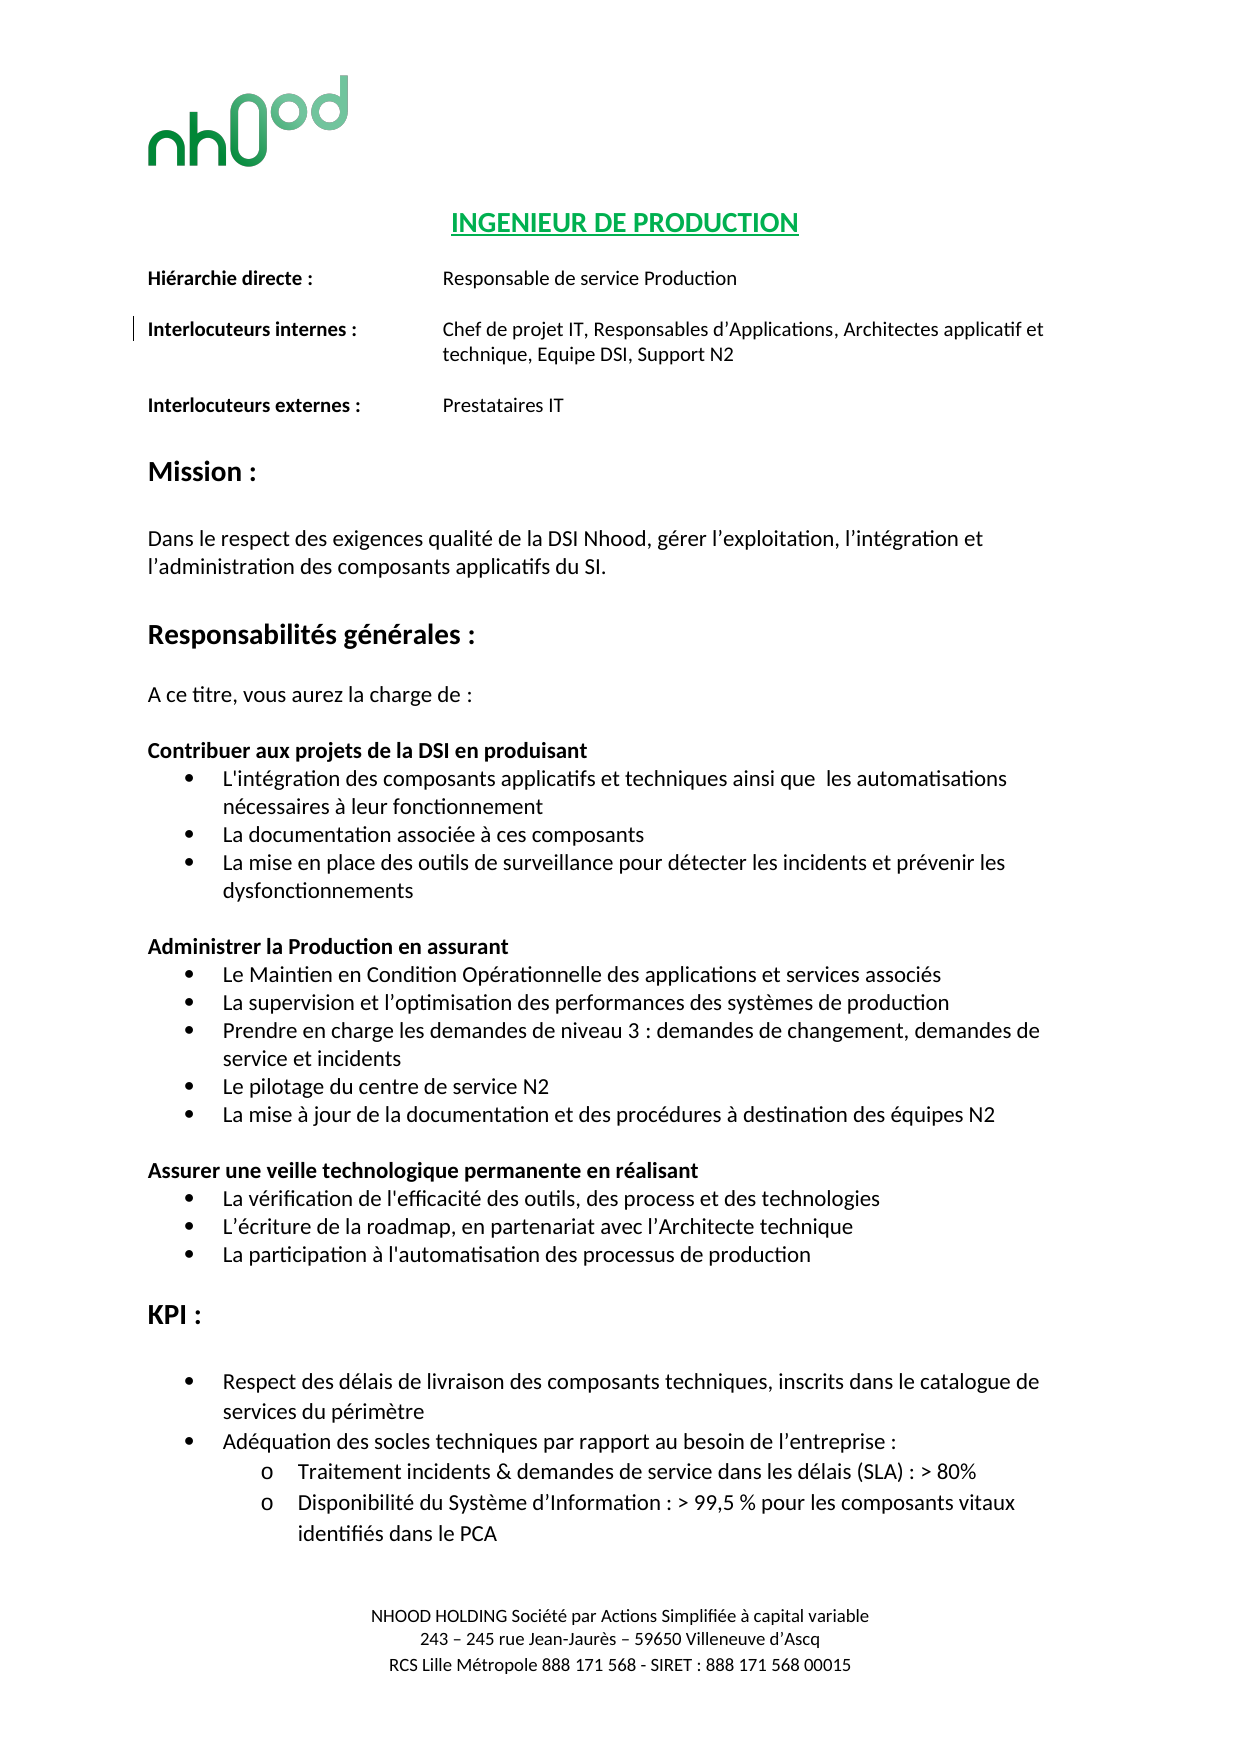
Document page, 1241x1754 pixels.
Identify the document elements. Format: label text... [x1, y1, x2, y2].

list La participation à l'automatisation des processus de production [185, 1240, 1102, 1268]
text A ce titre, vous aurez la charge de : [148, 680, 1102, 708]
list Respect des délais de livraison des composants techniques, inscrits dans le catalogue de services du périmètre [185, 1367, 1093, 1425]
text Administrer la Production en assurant [148, 932, 1102, 960]
list La vérification de l'efficacité des outils, des process et des technologies [185, 1184, 1102, 1212]
list La mise à jour de la documentation et des procédures à destination des équipes N2 [185, 1100, 1102, 1128]
list La supervision et l’optimisation des performances des systèmes de production [185, 988, 1102, 1016]
text KPI : [148, 1296, 1102, 1332]
text Assurer une veille technologique permanente en réalisant [148, 1156, 1102, 1184]
list Le pilotage du centre de service N2 [185, 1072, 1102, 1100]
text Interlocuteurs externes : Prestataires IT [148, 392, 1102, 417]
text INGENIEUR DE PRODUCTION [148, 204, 1102, 239]
text Responsabilités générales : [148, 616, 1102, 652]
text Contribuer aux projets de la DSI en produisant [148, 736, 1102, 764]
list Prendre en charge les demandes de niveau 3 : demandes de changement, demandes de service et incidents [185, 1016, 1102, 1072]
list L’écriture de la roadmap, en partenariat avec l’Architecte technique [185, 1212, 1102, 1240]
picture [147, 73, 349, 169]
list La mise en place des outils de surveillance pour détecter les incidents et prévenir les dysfonctionnements [185, 848, 1102, 904]
text Dans le respect des exigences qualité de la DSI Nhood, gérer l’exploitation, l’intégration et l’administration des composants applicatifs du SI. [148, 524, 1102, 580]
list Le Maintien en Condition Opérationnelle des applications et services associés [185, 960, 1102, 988]
text Interlocuteurs internes : Chef de projet IT, Responsables d’Applications, Architectes applicatif et technique, Equipe DSI, Support N2 [148, 316, 1102, 367]
list Adéquation des socles techniques par rapport au besoin de l’entreprise : [185, 1427, 1093, 1455]
list L'intégration des composants applicatifs et techniques ainsi que les automatisations nécessaires à leur fonctionnement [185, 764, 1102, 820]
text Mission : [148, 453, 1102, 489]
text Hiérarchie directe : Responsable de service Production [148, 265, 1102, 290]
list Traitement incidents & demandes de service dans les délais (SLA) : > 80% [260, 1457, 1093, 1486]
list La documentation associée à ces composants [185, 820, 1102, 848]
list Disponibilité du Système d’Information : > 99,5 % pour les composants vitaux identifiés dans le PCA [260, 1488, 1093, 1547]
